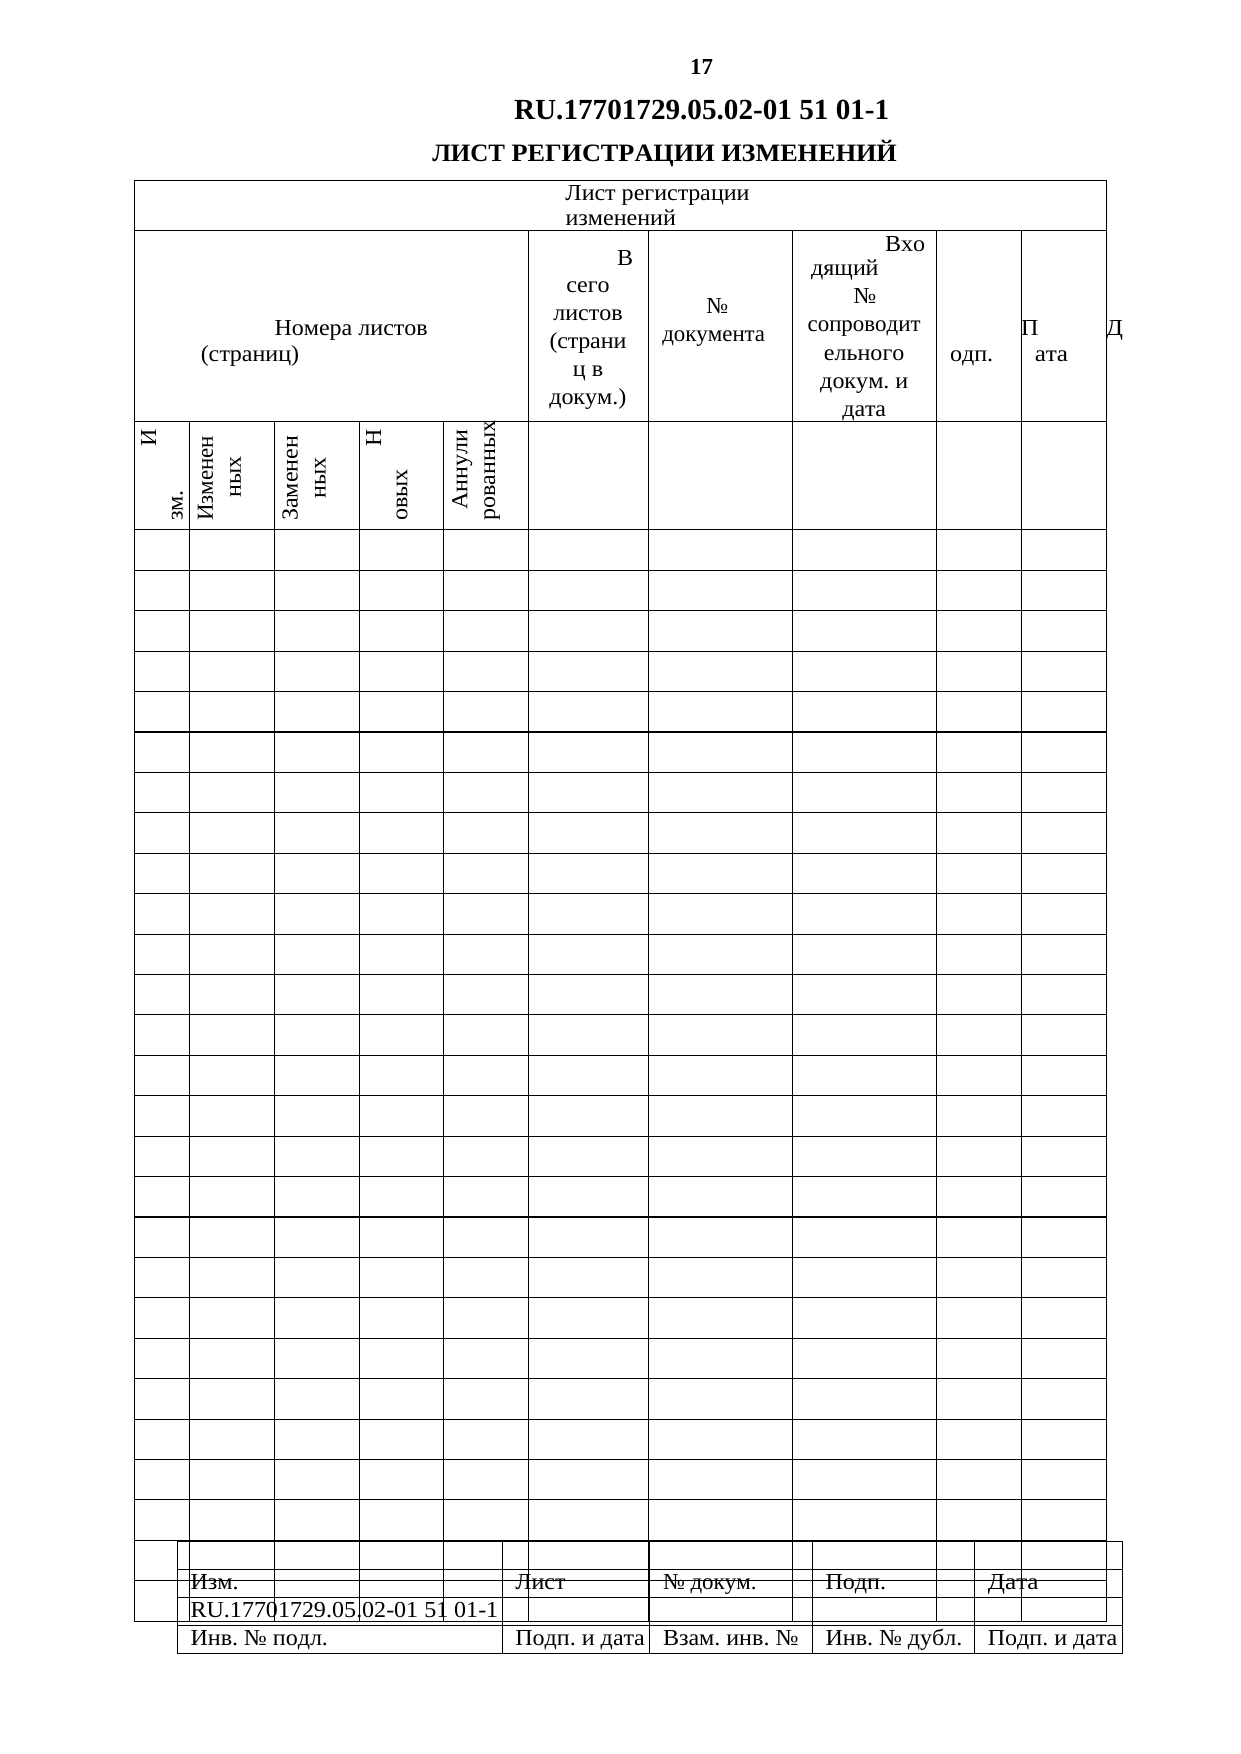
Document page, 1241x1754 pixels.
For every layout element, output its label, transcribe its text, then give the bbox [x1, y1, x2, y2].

table_cell [793, 1015, 936, 1055]
table_cell [275, 1339, 359, 1378]
table_cell [1022, 1177, 1106, 1216]
table_cell [793, 1177, 936, 1216]
table_cell [135, 1339, 189, 1378]
table_cell [444, 1137, 528, 1176]
table_cell [1022, 854, 1106, 893]
table_cell [135, 571, 189, 610]
table_cell [360, 1298, 443, 1338]
table_cell [444, 1420, 528, 1459]
table_cell [135, 1298, 189, 1338]
table_cell [190, 692, 274, 731]
table_cell [937, 530, 1021, 570]
table_cell [937, 1298, 1021, 1338]
table_cell [529, 571, 648, 610]
table_cell [937, 692, 1021, 731]
table_cell [649, 1379, 792, 1418]
table_cell [793, 1258, 936, 1297]
table_cell [529, 1460, 648, 1499]
table_cell [937, 935, 1021, 974]
table_cell [444, 652, 528, 691]
table_cell [360, 813, 443, 853]
table_cell [190, 733, 274, 772]
table_cell [275, 1137, 359, 1176]
table_cell [360, 1258, 443, 1297]
table_cell [937, 571, 1021, 610]
table_cell [937, 813, 1021, 853]
table_cell [793, 1298, 936, 1338]
table_cell [275, 854, 359, 893]
table_cell [937, 773, 1021, 812]
table_cell [444, 571, 528, 610]
table_cell [444, 935, 528, 974]
table_cell [649, 1460, 792, 1499]
table_cell [444, 813, 528, 853]
table_cell [135, 611, 189, 651]
table_cell [529, 854, 648, 893]
table_cell [529, 1379, 648, 1418]
table_cell [275, 1218, 359, 1257]
table_cell [190, 813, 274, 853]
table_cell [649, 1258, 792, 1297]
table_cell [529, 1258, 648, 1297]
table_cell [360, 773, 443, 812]
table_cell [190, 1258, 274, 1297]
table_cell [793, 1339, 936, 1378]
table_cell Входящий № сопроводит ельного докум. и дата [793, 231, 936, 421]
table_cell [444, 1298, 528, 1338]
table_cell [793, 894, 936, 933]
table_cell [444, 1015, 528, 1055]
table_cell № документа [649, 231, 792, 421]
table_cell [937, 1500, 1021, 1540]
table_cell [360, 1218, 443, 1257]
table_cell [360, 652, 443, 691]
table_cell [649, 571, 792, 610]
table_cell [937, 1137, 1021, 1176]
table_cell [444, 692, 528, 731]
table_cell [649, 1339, 792, 1378]
table_cell [135, 894, 189, 933]
table_cell [360, 1379, 443, 1418]
table_cell [1022, 1339, 1106, 1378]
table_cell [275, 1258, 359, 1297]
table_header Лист регистрации изменений [135, 181, 1106, 230]
table_cell [360, 1177, 443, 1216]
table_cell [529, 1015, 648, 1055]
table_cell [793, 1137, 936, 1176]
table_cell [190, 854, 274, 893]
table_cell [135, 1420, 189, 1459]
table_cell [529, 1541, 648, 1580]
table_cell [275, 813, 359, 853]
table_cell [190, 1379, 274, 1418]
table_cell [135, 1056, 189, 1095]
table_cell [793, 530, 936, 570]
table_cell [937, 1056, 1021, 1095]
table_cell [444, 611, 528, 651]
table_cell [1022, 975, 1106, 1014]
table_cell [1022, 1096, 1106, 1136]
table_cell [529, 773, 648, 812]
table_cell [444, 1581, 528, 1621]
table_cell [360, 1096, 443, 1136]
table_cell [135, 935, 189, 974]
table_cell [793, 1218, 936, 1257]
table_cell [1022, 422, 1106, 529]
table_cell [937, 611, 1021, 651]
table_cell [529, 1339, 648, 1378]
table_cell [1022, 652, 1106, 691]
table_cell [793, 692, 936, 731]
table_cell [275, 1177, 359, 1216]
table_cell [937, 894, 1021, 933]
table_cell [529, 1096, 648, 1136]
table_cell [793, 773, 936, 812]
table_cell [793, 854, 936, 893]
table_cell [793, 611, 936, 651]
table_cell [937, 854, 1021, 893]
table_cell [275, 530, 359, 570]
table_cell [275, 1420, 359, 1459]
table_cell [190, 1420, 274, 1459]
table_cell [135, 1177, 189, 1216]
table_cell [360, 611, 443, 651]
table_cell [360, 571, 443, 610]
table_cell [190, 1218, 274, 1257]
table_cell [793, 422, 936, 529]
table_cell [275, 935, 359, 974]
table_cell [1022, 813, 1106, 853]
table_cell [793, 1500, 936, 1540]
table_cell Дата [1022, 231, 1106, 421]
table_cell [444, 1177, 528, 1216]
table_cell [937, 1015, 1021, 1055]
table_cell [937, 1218, 1021, 1257]
table_cell [793, 1460, 936, 1499]
table_cell [135, 1258, 189, 1297]
table_cell [190, 1339, 274, 1378]
table_cell [135, 733, 189, 772]
table_cell [444, 1379, 528, 1418]
table_cell [190, 571, 274, 610]
table_cell [135, 854, 189, 893]
table_cell [1022, 1500, 1106, 1540]
table_cell [937, 422, 1021, 529]
table_cell [360, 530, 443, 570]
table_cell [649, 530, 792, 570]
table_cell [135, 975, 189, 1014]
table_cell Всего листов (страниц в докум.) [529, 231, 648, 421]
table_cell [135, 773, 189, 812]
table_cell Заменен ных [275, 422, 359, 529]
table_cell [649, 733, 792, 772]
table_cell [190, 1500, 274, 1540]
table_cell [1022, 935, 1106, 974]
table_cell [1022, 611, 1106, 651]
table_cell [360, 1460, 443, 1499]
table_cell [649, 652, 792, 691]
table_cell [444, 1056, 528, 1095]
table_cell [135, 1218, 189, 1257]
table_cell [649, 1298, 792, 1338]
table_cell [529, 975, 648, 1014]
table_cell [190, 1541, 274, 1580]
table_cell [275, 1500, 359, 1540]
table_cell [444, 894, 528, 933]
table_cell [190, 1096, 274, 1136]
table_cell [793, 1379, 936, 1418]
table_cell [444, 733, 528, 772]
table_cell [649, 1056, 792, 1095]
table_cell [529, 1218, 648, 1257]
table_cell Новых [360, 422, 443, 529]
table_cell [444, 1218, 528, 1257]
table_cell [937, 975, 1021, 1014]
table_cell [1022, 1541, 1106, 1580]
table_cell [1022, 1015, 1106, 1055]
table_cell [937, 1420, 1021, 1459]
table_cell [360, 1541, 443, 1580]
table_cell [190, 1460, 274, 1499]
table_cell [937, 1379, 1021, 1418]
table_cell [649, 1177, 792, 1216]
table_cell [1022, 571, 1106, 610]
table_cell [937, 733, 1021, 772]
table_cell [190, 1298, 274, 1338]
table_cell [793, 813, 936, 853]
table_cell [135, 1581, 189, 1621]
table_cell [1022, 1298, 1106, 1338]
table_cell [937, 1581, 1021, 1621]
table_cell [1022, 1137, 1106, 1176]
table_cell Подп. [937, 231, 1021, 421]
table_cell [135, 1541, 189, 1580]
table_cell [529, 652, 648, 691]
table_cell [1022, 773, 1106, 812]
table_cell [529, 1298, 648, 1338]
table_cell [275, 1541, 359, 1580]
table_cell [190, 894, 274, 933]
table_cell [190, 1137, 274, 1176]
table_cell [190, 935, 274, 974]
table_cell [793, 1056, 936, 1095]
table_cell [360, 1500, 443, 1540]
table_cell [275, 1056, 359, 1095]
table_cell [275, 571, 359, 610]
table_cell [444, 1339, 528, 1378]
table_cell [649, 611, 792, 651]
table_cell [529, 611, 648, 651]
table_cell [529, 1500, 648, 1540]
table_cell [649, 422, 792, 529]
table_cell Изменен ных [190, 422, 274, 529]
table_cell [1022, 1420, 1106, 1459]
table_cell [190, 652, 274, 691]
table_cell [360, 1339, 443, 1378]
table_cell [1022, 1460, 1106, 1499]
table_cell Номера листов (страниц) [135, 231, 528, 421]
table_cell [793, 975, 936, 1014]
table_cell [937, 1541, 1021, 1580]
table_cell [275, 652, 359, 691]
table_cell [135, 813, 189, 853]
subtitle ЛИСТ РЕГИСТРАЦИИ ИЗМЕНЕНИЙ [177, 138, 1152, 167]
table_cell [649, 1420, 792, 1459]
table_cell [1022, 894, 1106, 933]
table_cell [360, 692, 443, 731]
table_cell [360, 854, 443, 893]
table_cell [360, 894, 443, 933]
table_cell [275, 975, 359, 1014]
table_cell [275, 1379, 359, 1418]
table_cell [529, 692, 648, 731]
table_cell [135, 652, 189, 691]
table_cell [649, 1218, 792, 1257]
table_cell [275, 1096, 359, 1136]
table_cell [135, 1500, 189, 1540]
table_cell [793, 652, 936, 691]
table_cell [649, 1581, 792, 1621]
table_cell [360, 975, 443, 1014]
table_cell [793, 733, 936, 772]
table_cell [793, 935, 936, 974]
table_cell [360, 1420, 443, 1459]
table_cell [529, 1177, 648, 1216]
table_cell [937, 652, 1021, 691]
table_cell [275, 1460, 359, 1499]
table_cell [649, 894, 792, 933]
table_cell [649, 1096, 792, 1136]
table_cell [360, 1056, 443, 1095]
table_cell [793, 1541, 936, 1580]
table_cell [444, 530, 528, 570]
table_cell [1022, 1379, 1106, 1418]
table_cell [793, 1096, 936, 1136]
table_cell [1022, 1258, 1106, 1297]
table_cell [275, 1015, 359, 1055]
table_cell [937, 1096, 1021, 1136]
table_cell [360, 1137, 443, 1176]
table_cell [1022, 1581, 1106, 1621]
table_cell [360, 733, 443, 772]
table_cell [793, 1420, 936, 1459]
table_cell [360, 1581, 443, 1621]
table_cell [649, 975, 792, 1014]
table_cell [937, 1177, 1021, 1216]
table_cell [444, 975, 528, 1014]
table_cell Аннули рованных [444, 422, 528, 529]
table_cell [529, 1137, 648, 1176]
table_cell [135, 530, 189, 570]
table_cell [529, 530, 648, 570]
table_cell [190, 611, 274, 651]
table_cell [444, 1096, 528, 1136]
table_cell [444, 1258, 528, 1297]
table_cell [190, 1581, 274, 1621]
table_cell [135, 1137, 189, 1176]
table_cell [275, 1298, 359, 1338]
table_cell [135, 1096, 189, 1136]
table_cell [649, 1541, 792, 1580]
table_cell [649, 935, 792, 974]
table_cell [275, 692, 359, 731]
table_cell [1022, 733, 1106, 772]
table_cell [444, 773, 528, 812]
table_cell [793, 571, 936, 610]
table_cell [275, 894, 359, 933]
table_cell [135, 1460, 189, 1499]
table_cell [190, 1056, 274, 1095]
table_cell [937, 1258, 1021, 1297]
table_cell [529, 935, 648, 974]
table_cell [444, 1460, 528, 1499]
table_cell [649, 1137, 792, 1176]
table_cell [649, 692, 792, 731]
table_cell Изм. [135, 422, 189, 529]
table_cell [1022, 1056, 1106, 1095]
table_cell [529, 733, 648, 772]
table_cell [937, 1460, 1021, 1499]
table_cell [190, 1015, 274, 1055]
table_cell [649, 773, 792, 812]
table_cell [529, 1581, 648, 1621]
table_cell [1022, 530, 1106, 570]
table_cell [275, 773, 359, 812]
table_cell [1022, 692, 1106, 731]
table_cell [529, 813, 648, 853]
table_cell [649, 854, 792, 893]
table_cell [135, 1015, 189, 1055]
table_cell [529, 894, 648, 933]
table_cell [190, 975, 274, 1014]
table_cell [444, 854, 528, 893]
table_cell [190, 1177, 274, 1216]
table_cell [135, 1379, 189, 1418]
table_cell [190, 773, 274, 812]
table_cell [1022, 1218, 1106, 1257]
table_cell [444, 1541, 528, 1580]
table_cell [444, 1500, 528, 1540]
table_cell [275, 1581, 359, 1621]
table_cell [793, 1581, 936, 1621]
table_cell [529, 1056, 648, 1095]
table_cell [529, 422, 648, 529]
table_cell [937, 1339, 1021, 1378]
table_cell [135, 692, 189, 731]
table_cell [649, 813, 792, 853]
table_cell [275, 611, 359, 651]
table_cell [360, 935, 443, 974]
table_cell [360, 1015, 443, 1055]
table_cell [649, 1500, 792, 1540]
table_cell [190, 530, 274, 570]
table_cell [529, 1420, 648, 1459]
table_cell [275, 733, 359, 772]
table_cell [649, 1015, 792, 1055]
